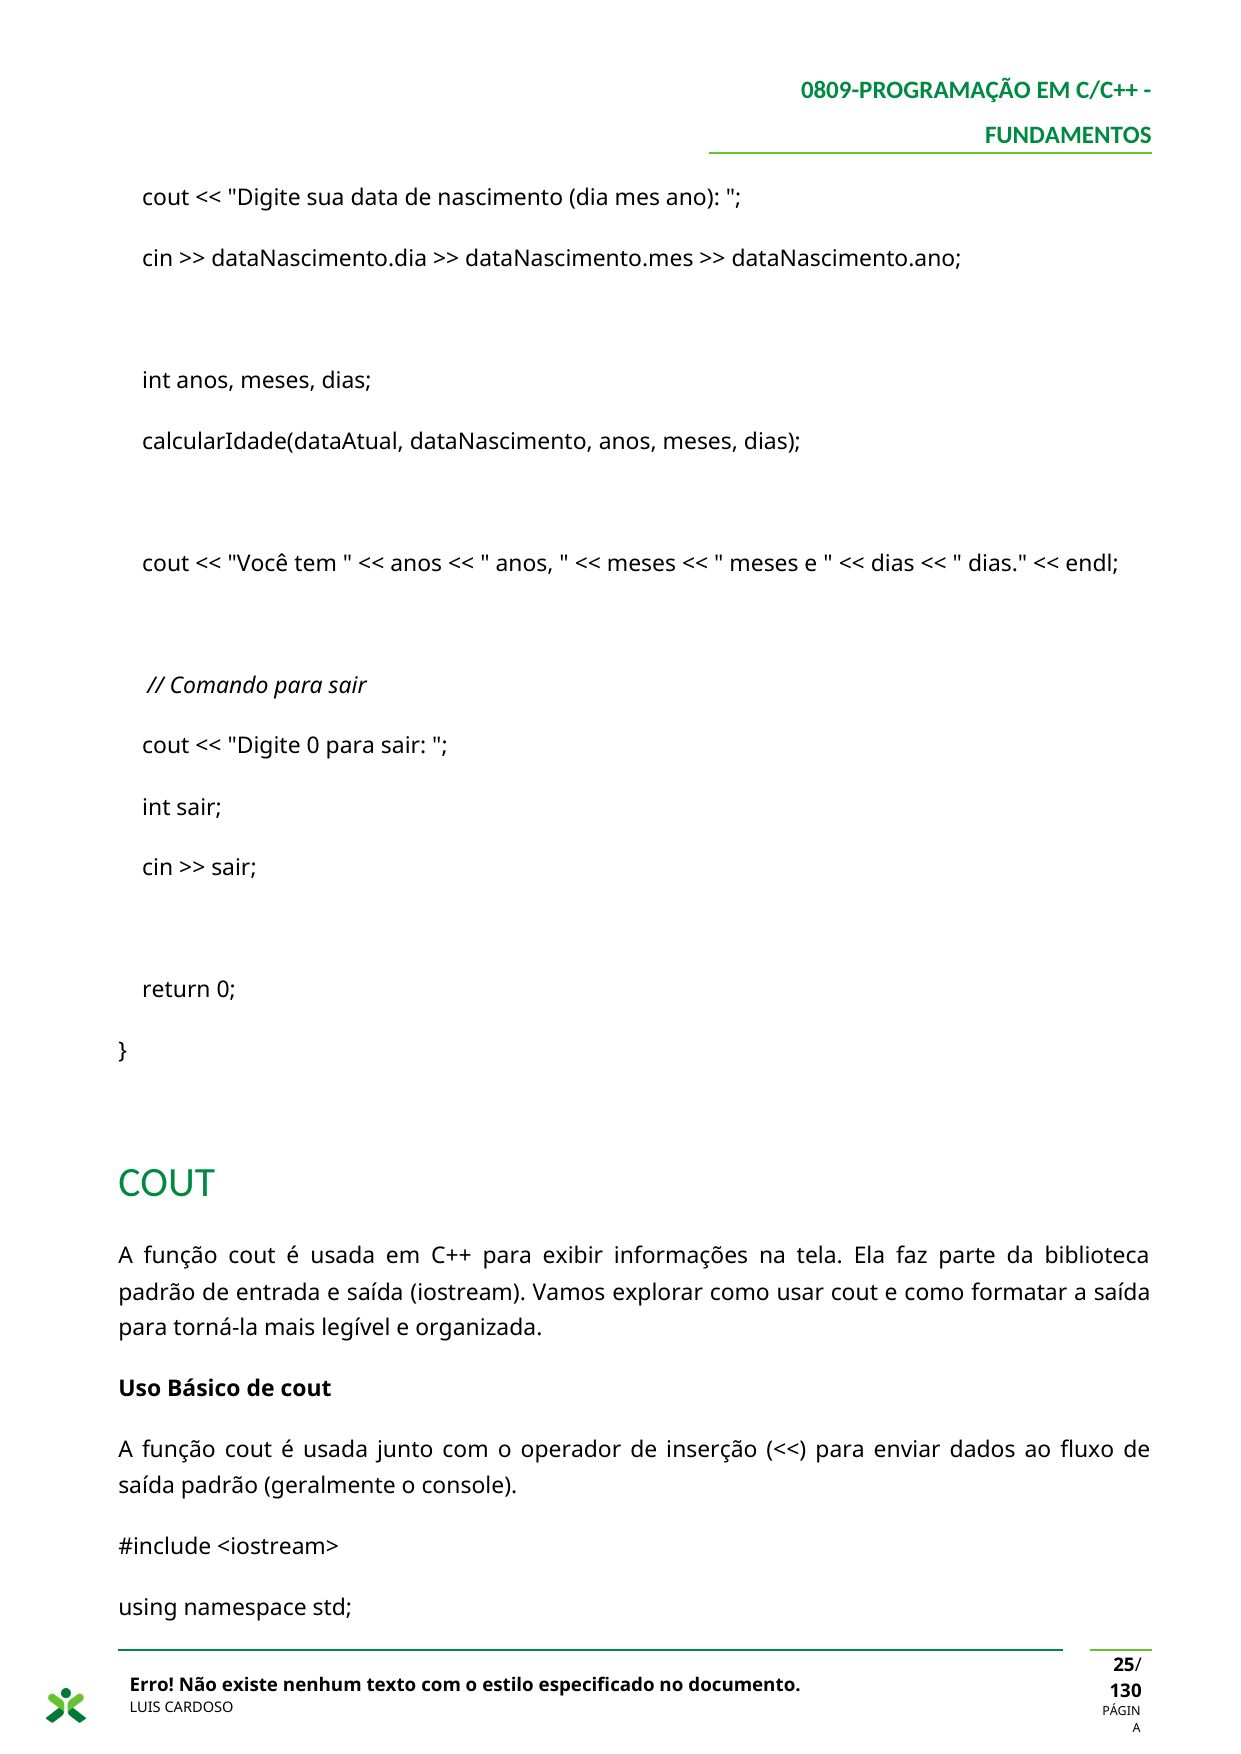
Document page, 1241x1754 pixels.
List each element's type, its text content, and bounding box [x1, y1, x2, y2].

text cout << "Digite 0 para sair: "; [118, 729, 1152, 761]
text Uso Básico de cout [118, 1372, 1152, 1403]
text A função cout é usada junto com o operador de inserção (<<) para enviar dados ao fluxo de saída padrão (geralmente o console). [118, 1433, 1152, 1500]
text #include <iostream> [118, 1530, 1152, 1561]
text calcularIdade(dataAtual, dataNascimento, anos, meses, dias); [118, 425, 1152, 456]
text // Comando para sair [118, 668, 1152, 700]
text using namespace std; [118, 1591, 1152, 1622]
text cout << "Digite sua data de nascimento (dia mes ano): "; [118, 181, 1152, 212]
text int anos, meses, dias; [118, 364, 1152, 395]
picture [46, 1688, 87, 1725]
text cout << "Você tem " << anos << " anos, " << meses << " meses e " << dias << " dias." << endl; [118, 547, 1152, 578]
text return 0; [118, 973, 1152, 1004]
text cin >> dataNascimento.dia >> dataNascimento.mes >> dataNascimento.ano; [118, 242, 1152, 273]
text A função cout é usada em C++ para exibir informações na tela. Ela faz parte da biblioteca padrão de entrada e saída (iostream). Vamos explorar como usar cout e como formatar a saída para torná-la mais legível e organizada. [118, 1239, 1152, 1343]
text } [118, 1034, 1152, 1065]
text COUT [118, 1156, 1152, 1207]
text cin >> sair; [118, 851, 1152, 883]
text int sair; [118, 790, 1152, 822]
